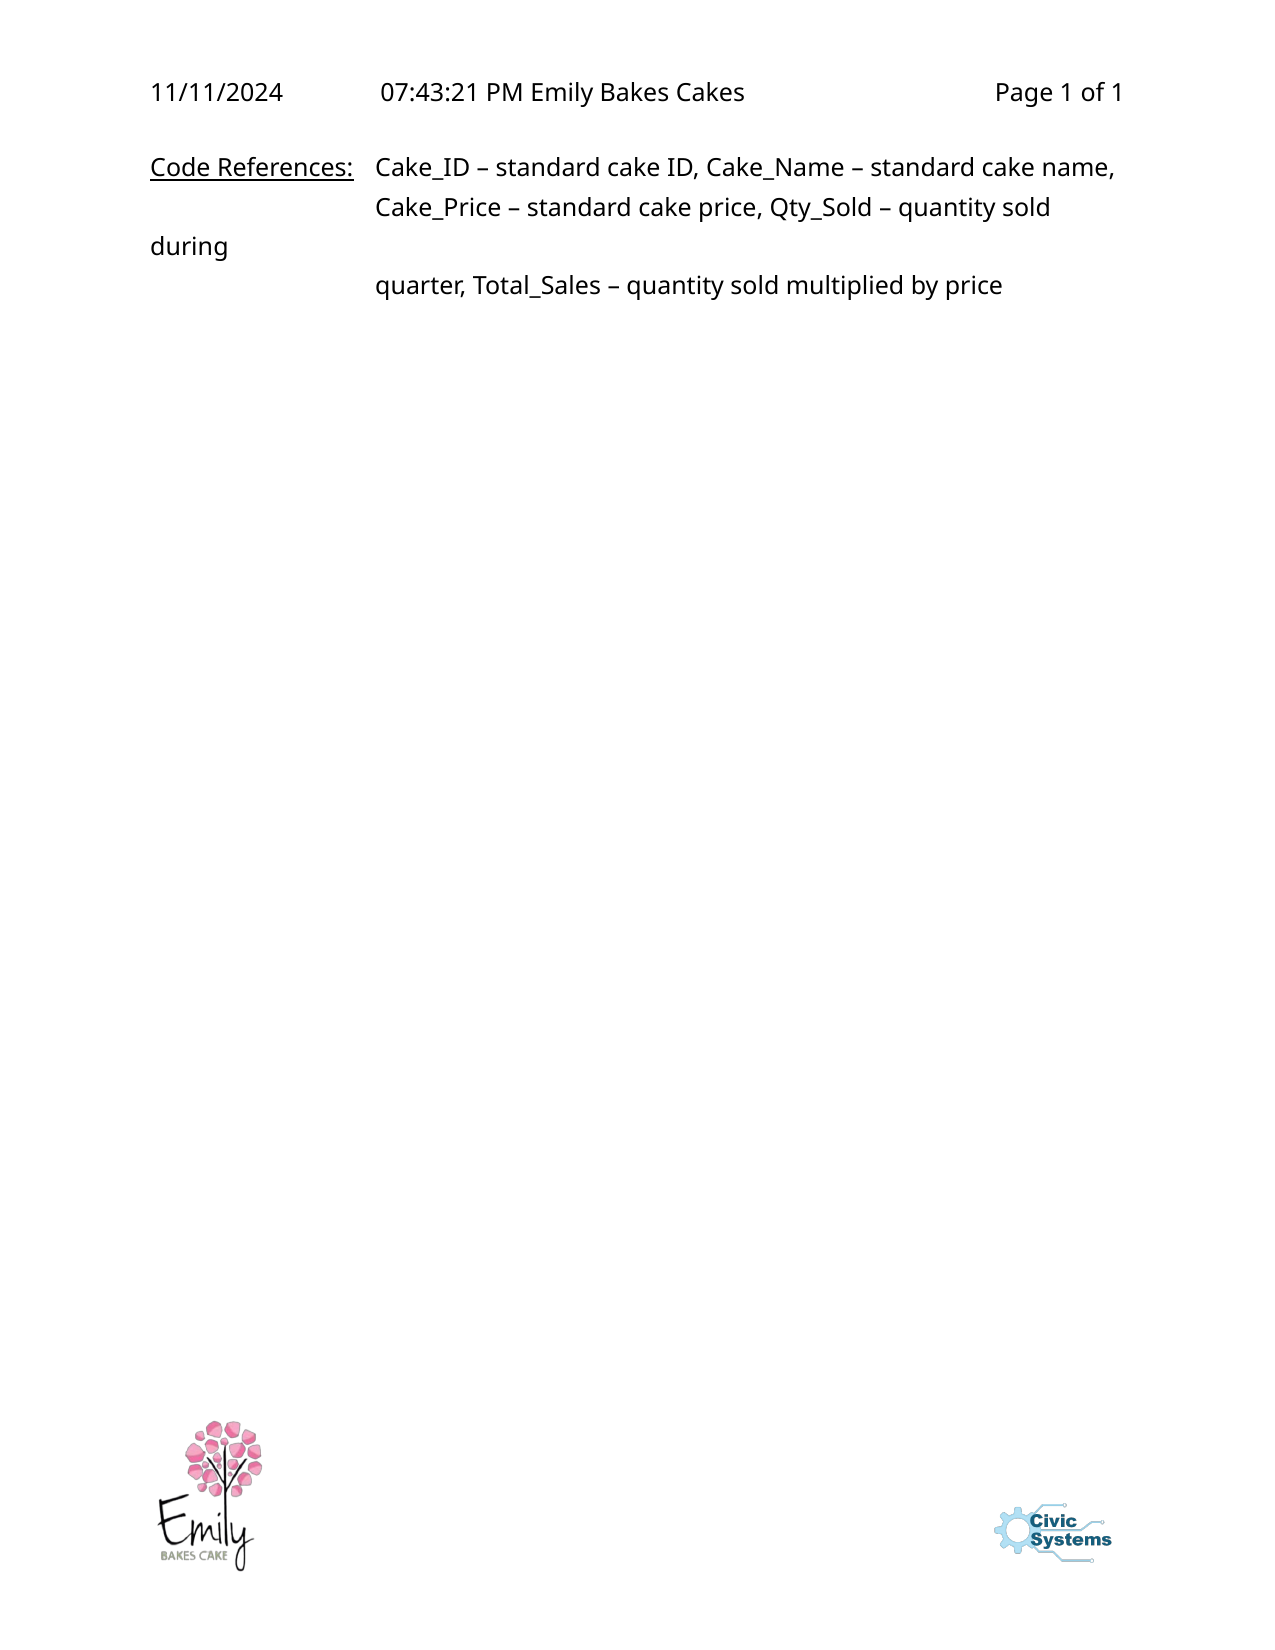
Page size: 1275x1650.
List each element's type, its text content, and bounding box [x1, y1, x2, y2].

text Code References: Cake_ID – standard cake ID, Cake_Name – standard cake name, Cake_Price – standard cake price, Qty_Sold – quantity sold during quarter, Total_Sales – quantity sold multiplied by price [150, 150, 1125, 302]
picture [989, 1491, 1125, 1575]
picture [150, 1418, 270, 1575]
